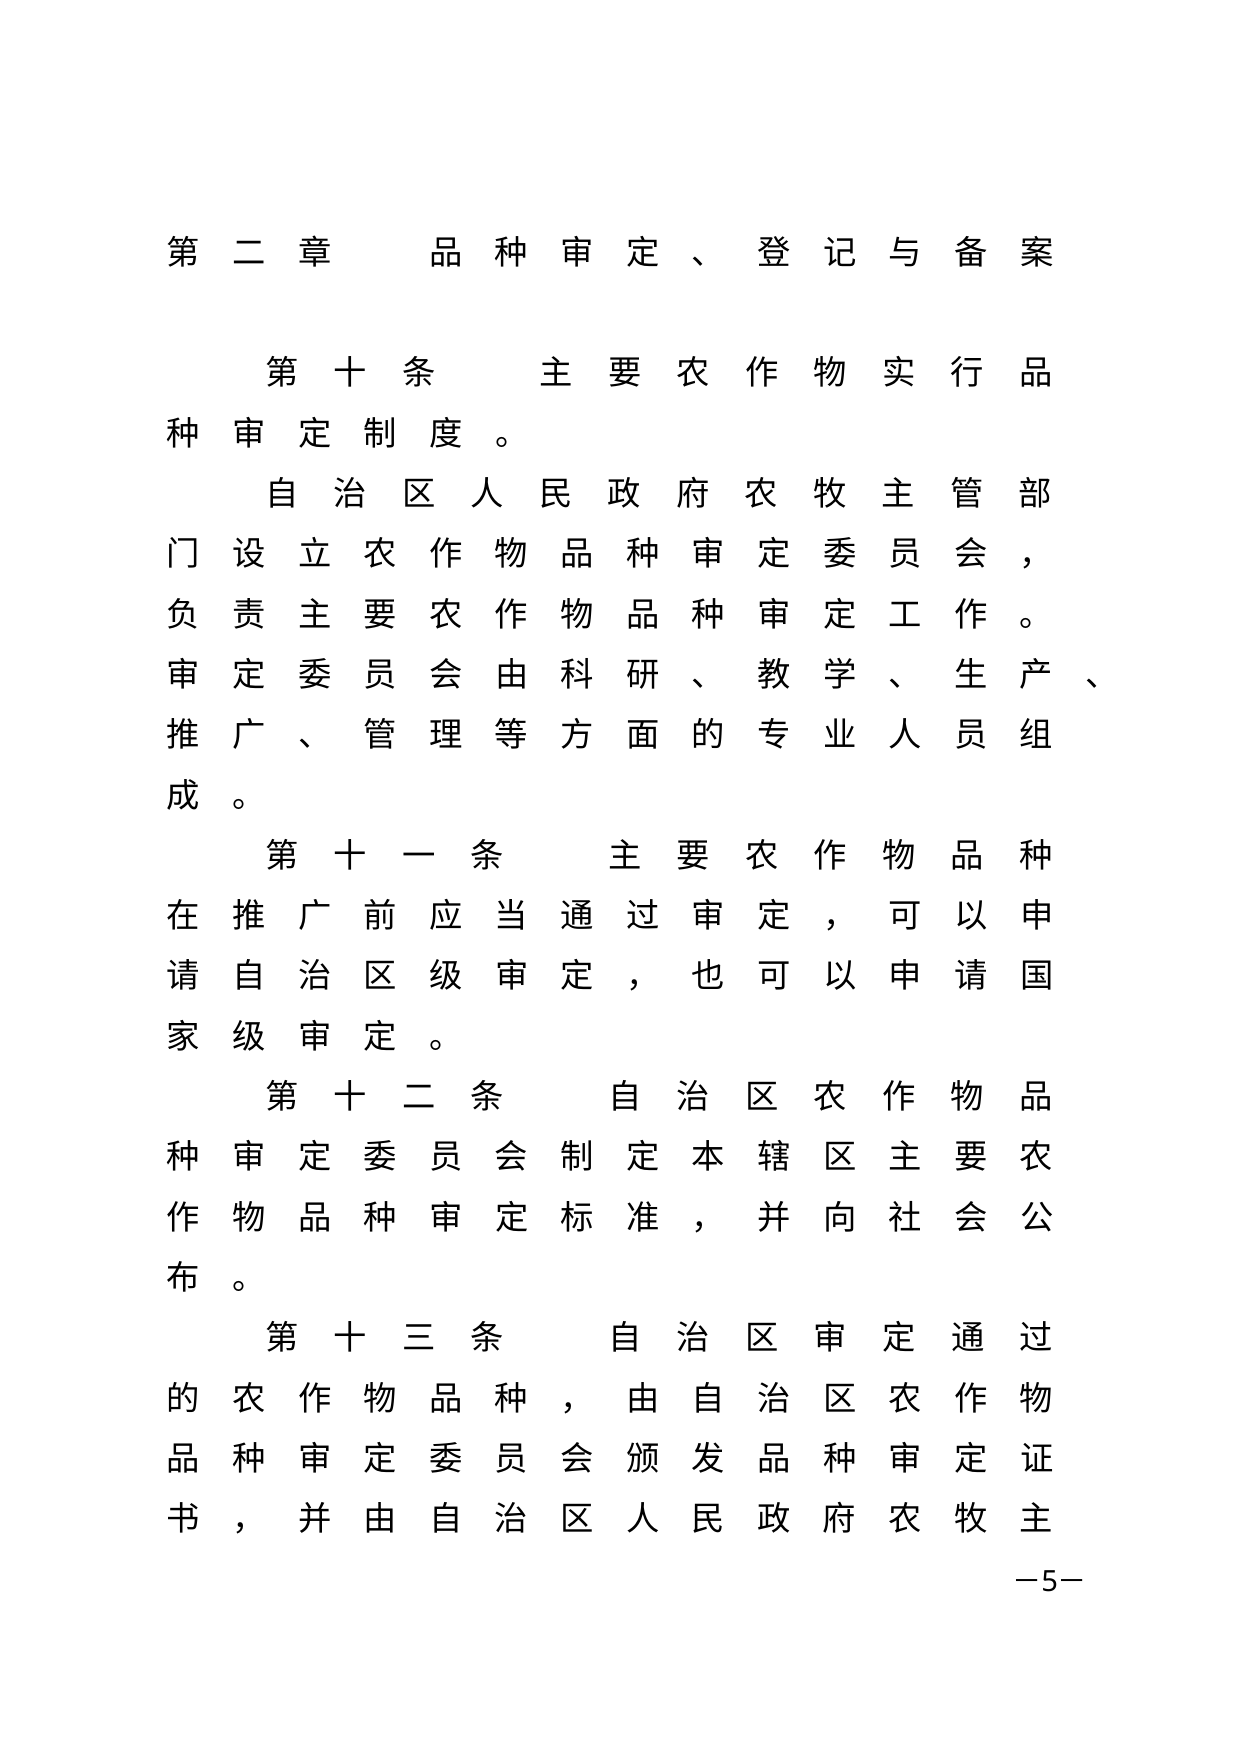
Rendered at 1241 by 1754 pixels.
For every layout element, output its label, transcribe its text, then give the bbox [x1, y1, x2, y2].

text 第十三条 自治区审定通过的农作物品种，由自治区农作物品种审定委员会颁发品种审定证书，并由自治区人民政府农牧主管部门予以公告。 [167, 1305, 1085, 1546]
text 第十条 主要农作物实行品种审定制度。 [167, 340, 1085, 461]
text 第二章 品种审定、登记与备案 [167, 219, 1085, 280]
text 第十一条 主要农作物品种在推广前应当通过审定，可以申请自治区级审定，也可以申请国家级审定。 [167, 823, 1085, 1064]
text 第十二条 自治区农作物品种审定委员会制定本辖区主要农作物品种审定标准，并向社会公布。 [167, 1064, 1085, 1305]
text 自治区人民政府农牧主管部门设立农作物品种审定委员会，负责主要农作物品种审定工作。审定委员会由科研、教学、生产、推广、管理等方面的专业人员组成。 [167, 461, 1085, 823]
